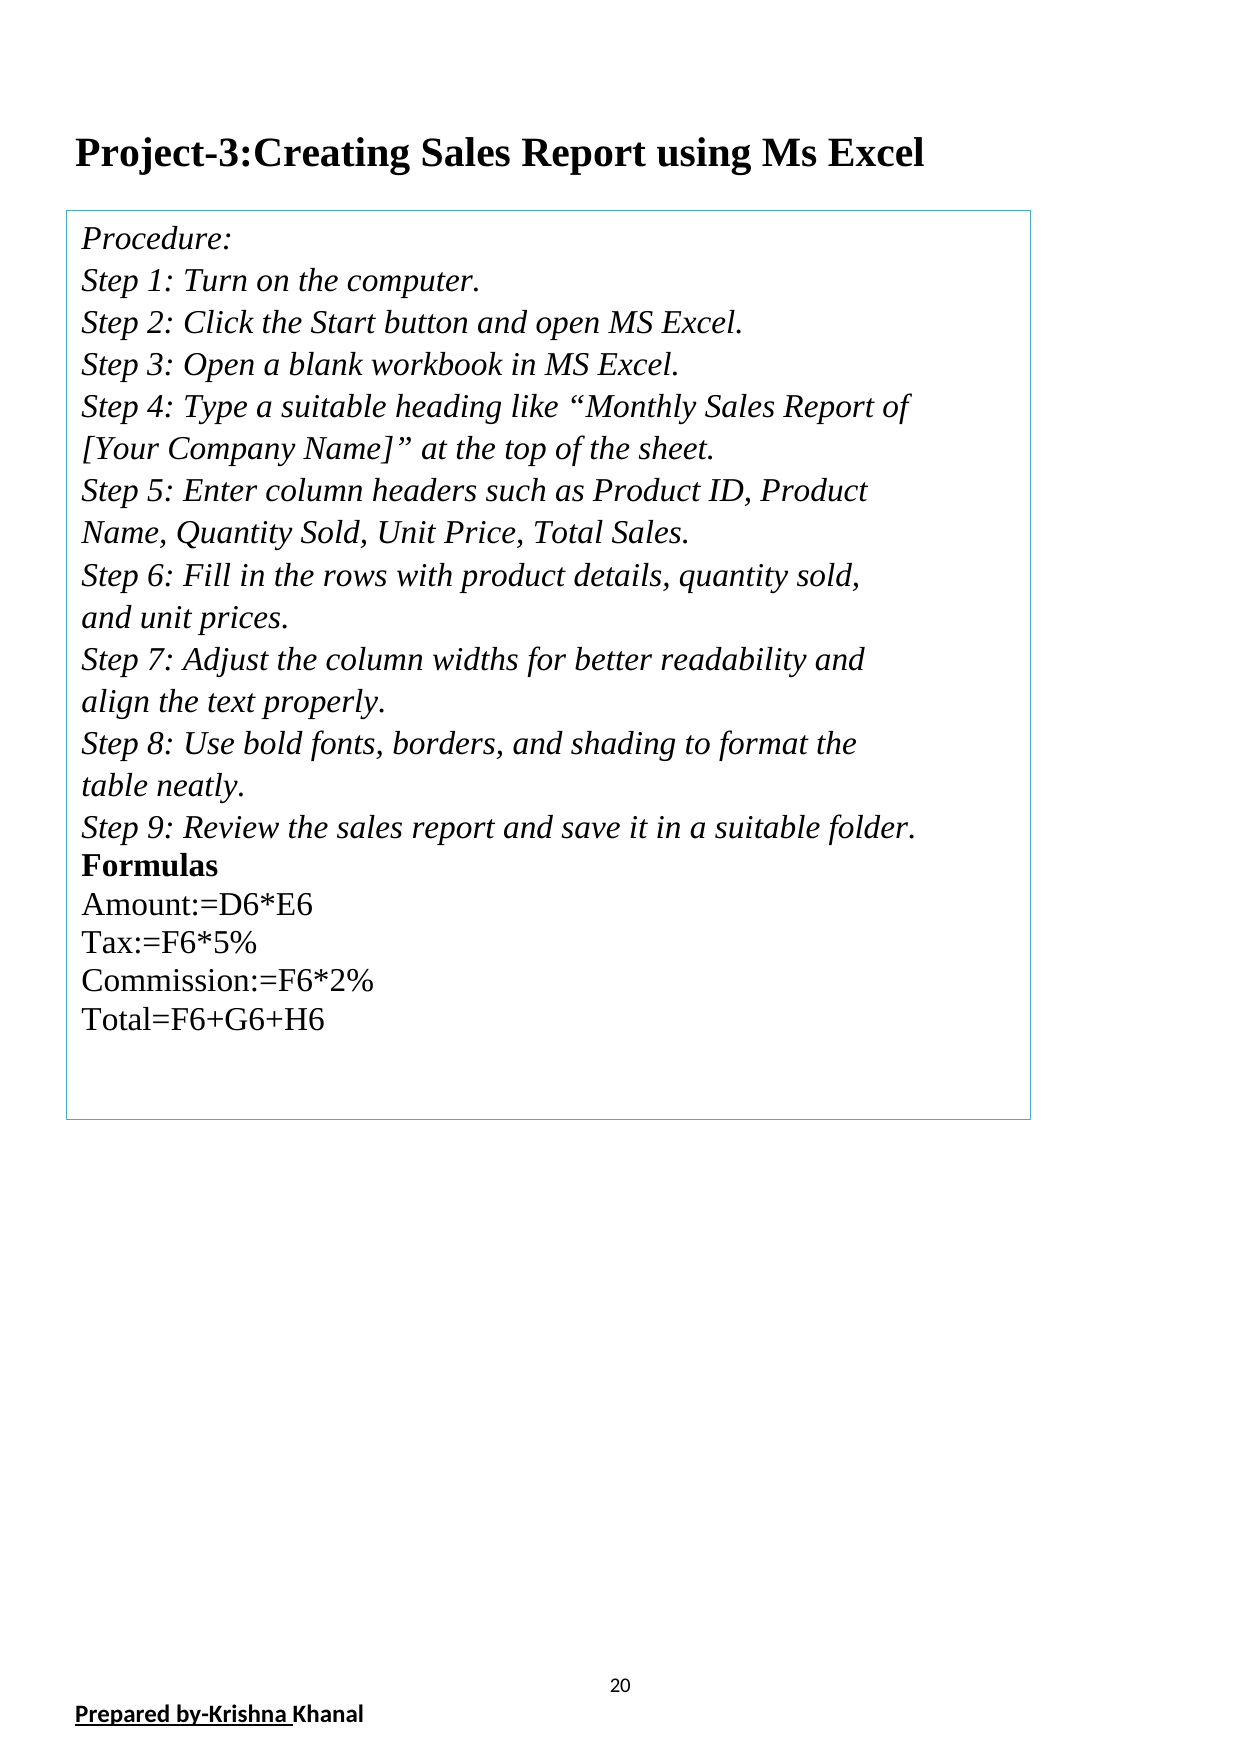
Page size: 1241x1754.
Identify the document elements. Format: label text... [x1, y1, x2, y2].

text Project-3:Creating Sales Report using Ms Excel [75, 128, 1067, 176]
